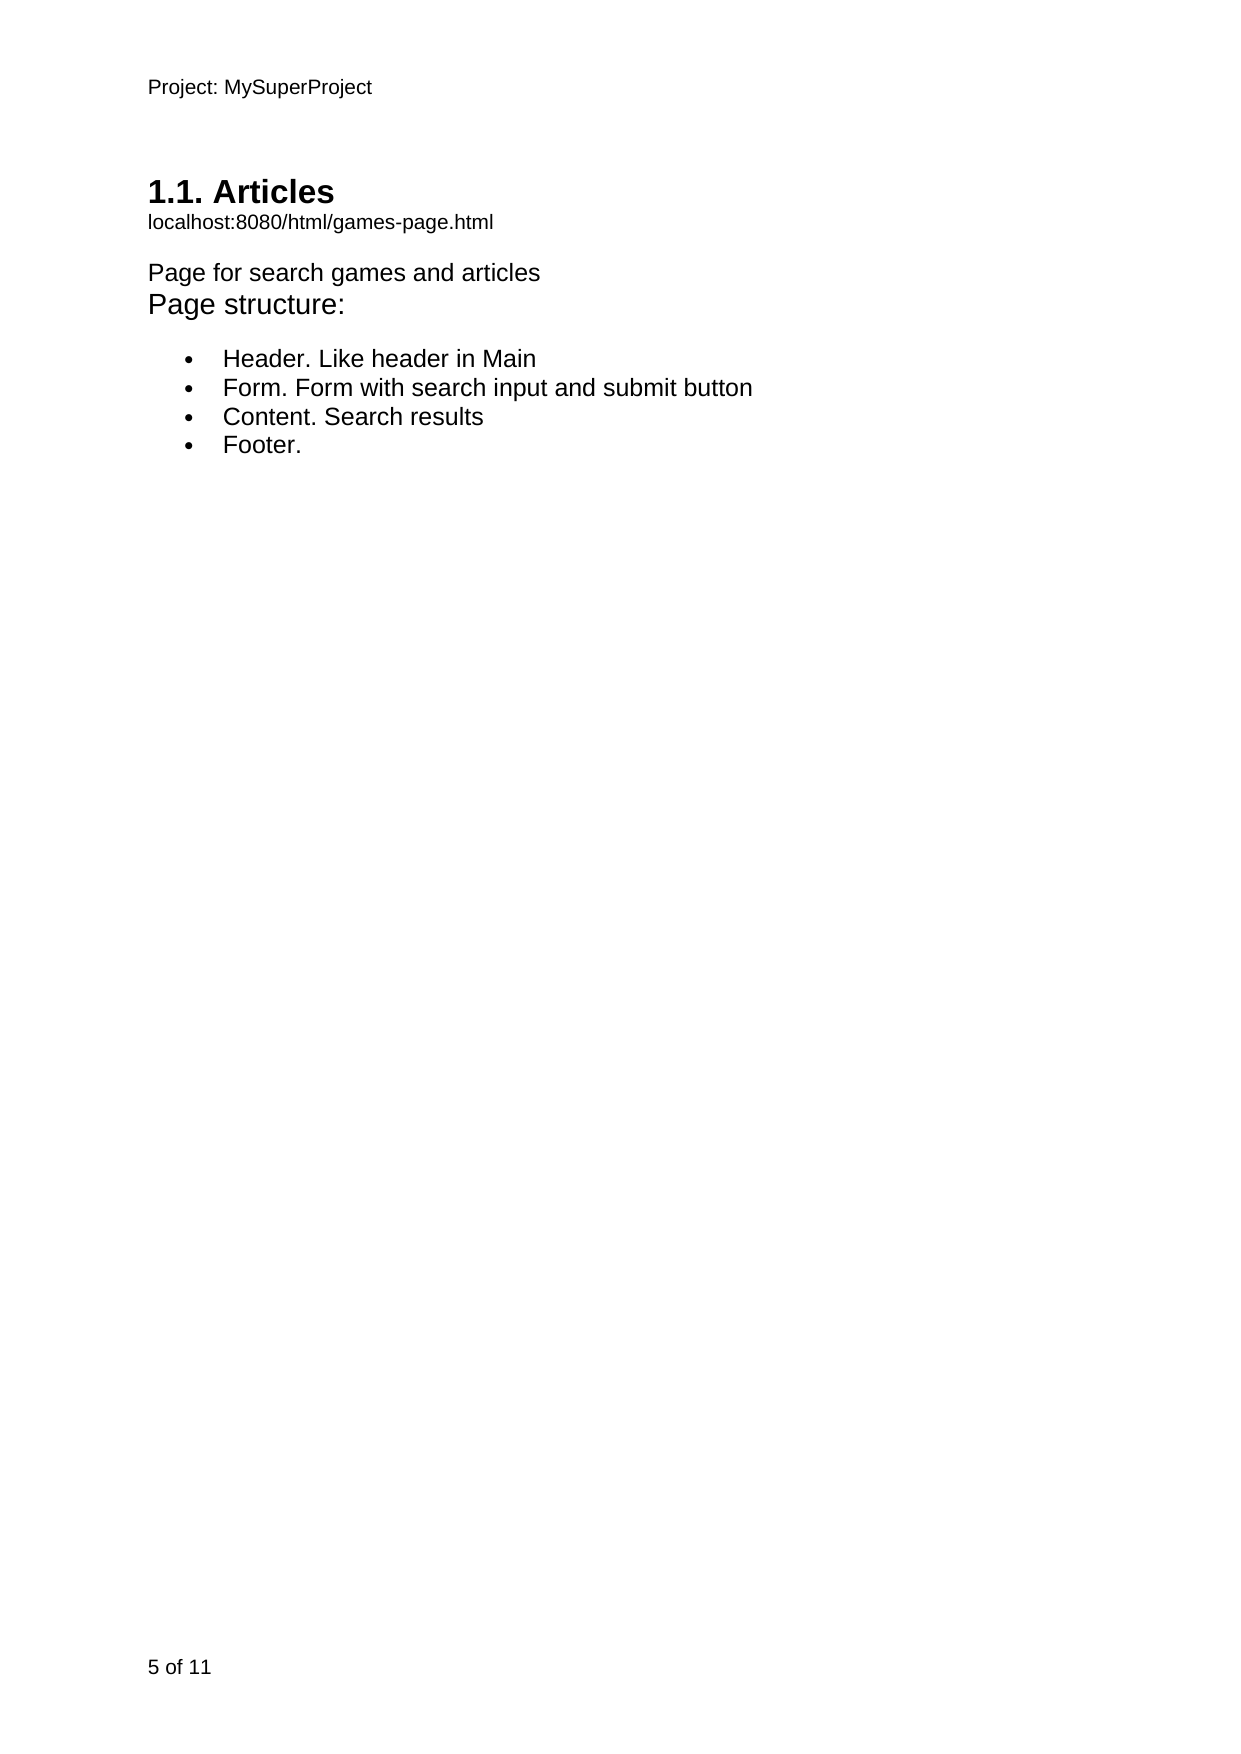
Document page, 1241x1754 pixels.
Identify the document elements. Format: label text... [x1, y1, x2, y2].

list Footer. [185, 431, 1092, 459]
text localhost:8080/html/games-page.html [148, 210, 1092, 234]
text Page for search games and articles [148, 258, 1092, 287]
list Header. Like header in Main [185, 344, 1092, 373]
text 1.1. Articles [148, 172, 1092, 210]
text Page structure: [148, 287, 1092, 320]
list Content. Search results [185, 402, 1092, 431]
list Form. Form with search input and submit button [185, 373, 1092, 402]
